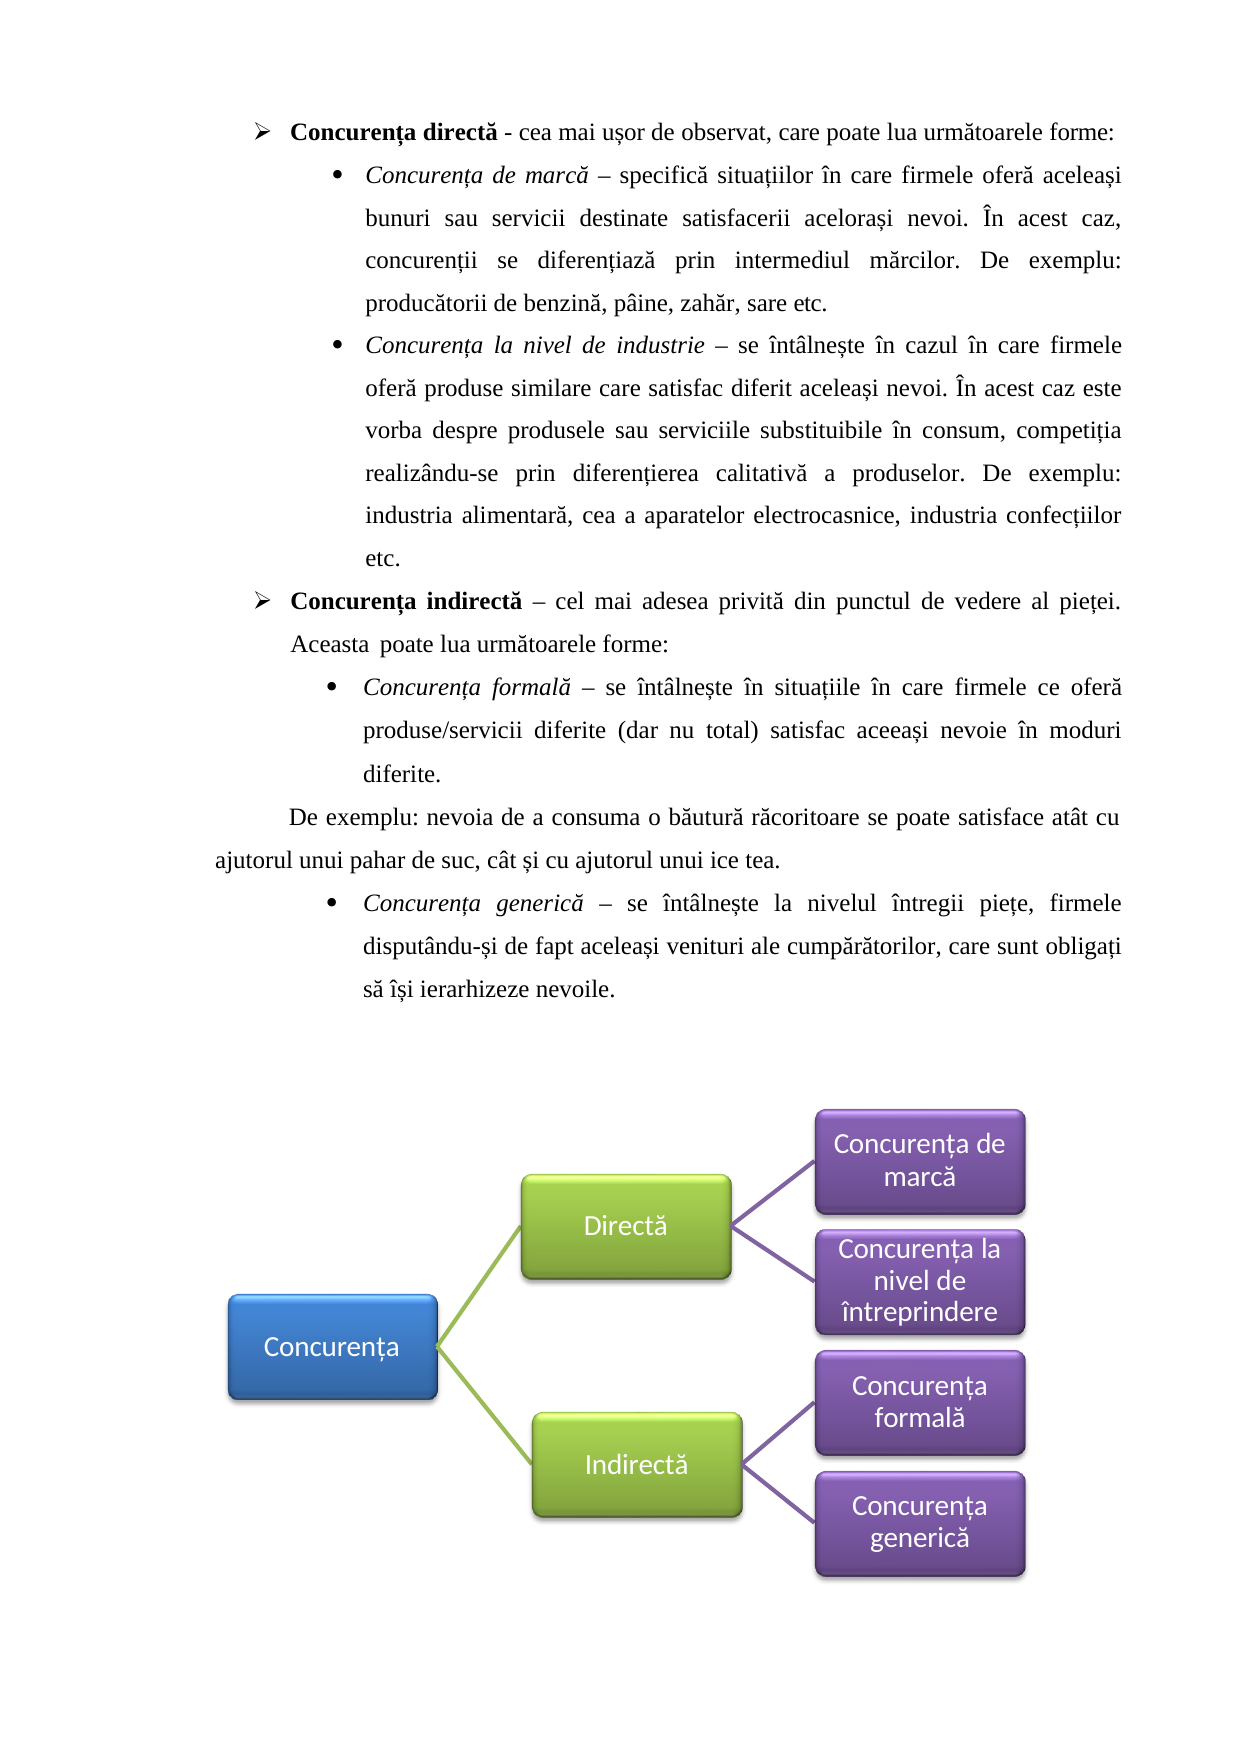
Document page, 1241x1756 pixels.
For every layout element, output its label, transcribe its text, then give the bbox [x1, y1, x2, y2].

list Concurența generică – se întâlnește la nivelul întregii piețe, firmele disputându-și de fapt aceleași venituri ale cumpărătorilor, care sunt obligați să își ierarhizeze nevoile. [327, 888, 1122, 1003]
list Concurența directă - cea mai ușor de observat, care poate lua următoarele forme: [253, 117, 1201, 146]
list Concurența indirectă – cel mai adesea privită din punctul de vedere al pieței. Aceasta poate lua următoarele forme: [253, 586, 1122, 658]
picture [222, 1292, 443, 1409]
list Concurența formală – se întâlnește în situațiile în care firmele ce oferă produse/servicii diferite (dar nu total) satisfac aceeași nevoie în moduri diferite. [327, 672, 1122, 787]
picture [807, 1467, 1032, 1587]
list Concurența la nivel de industrie – se întâlnește în cazul în care firmele oferă produse similare care satisfac diferit aceleași nevoi. În acest caz este vorba despre produsele sau serviciile substituibile în consum, competiția realizându-se prin diferențierea calitativă a produselor. De exemplu: industria alimentară, cea a aparatelor electrocasnice, industria confecțiilor etc. [333, 331, 1122, 572]
picture [807, 1105, 1038, 1466]
list Concurența de marcă – specifică situațiilor în care firmele oferă aceleași bunuri sau servicii destinate satisfacerii acelorași nevoi. În acest caz, concurenții se diferențiază prin intermediul mărcilor. De exemplu: producătorii de benzină, pâine, zahăr, sare etc. [333, 161, 1122, 317]
picture [513, 1170, 738, 1290]
picture [524, 1408, 749, 1528]
text De exemplu: nevoia de a consuma o băutură răcoritoare se poate satisface atât cu ajutorul unui pahar de suc, cât și cu ajutorul unui ice tea. [215, 802, 1122, 874]
